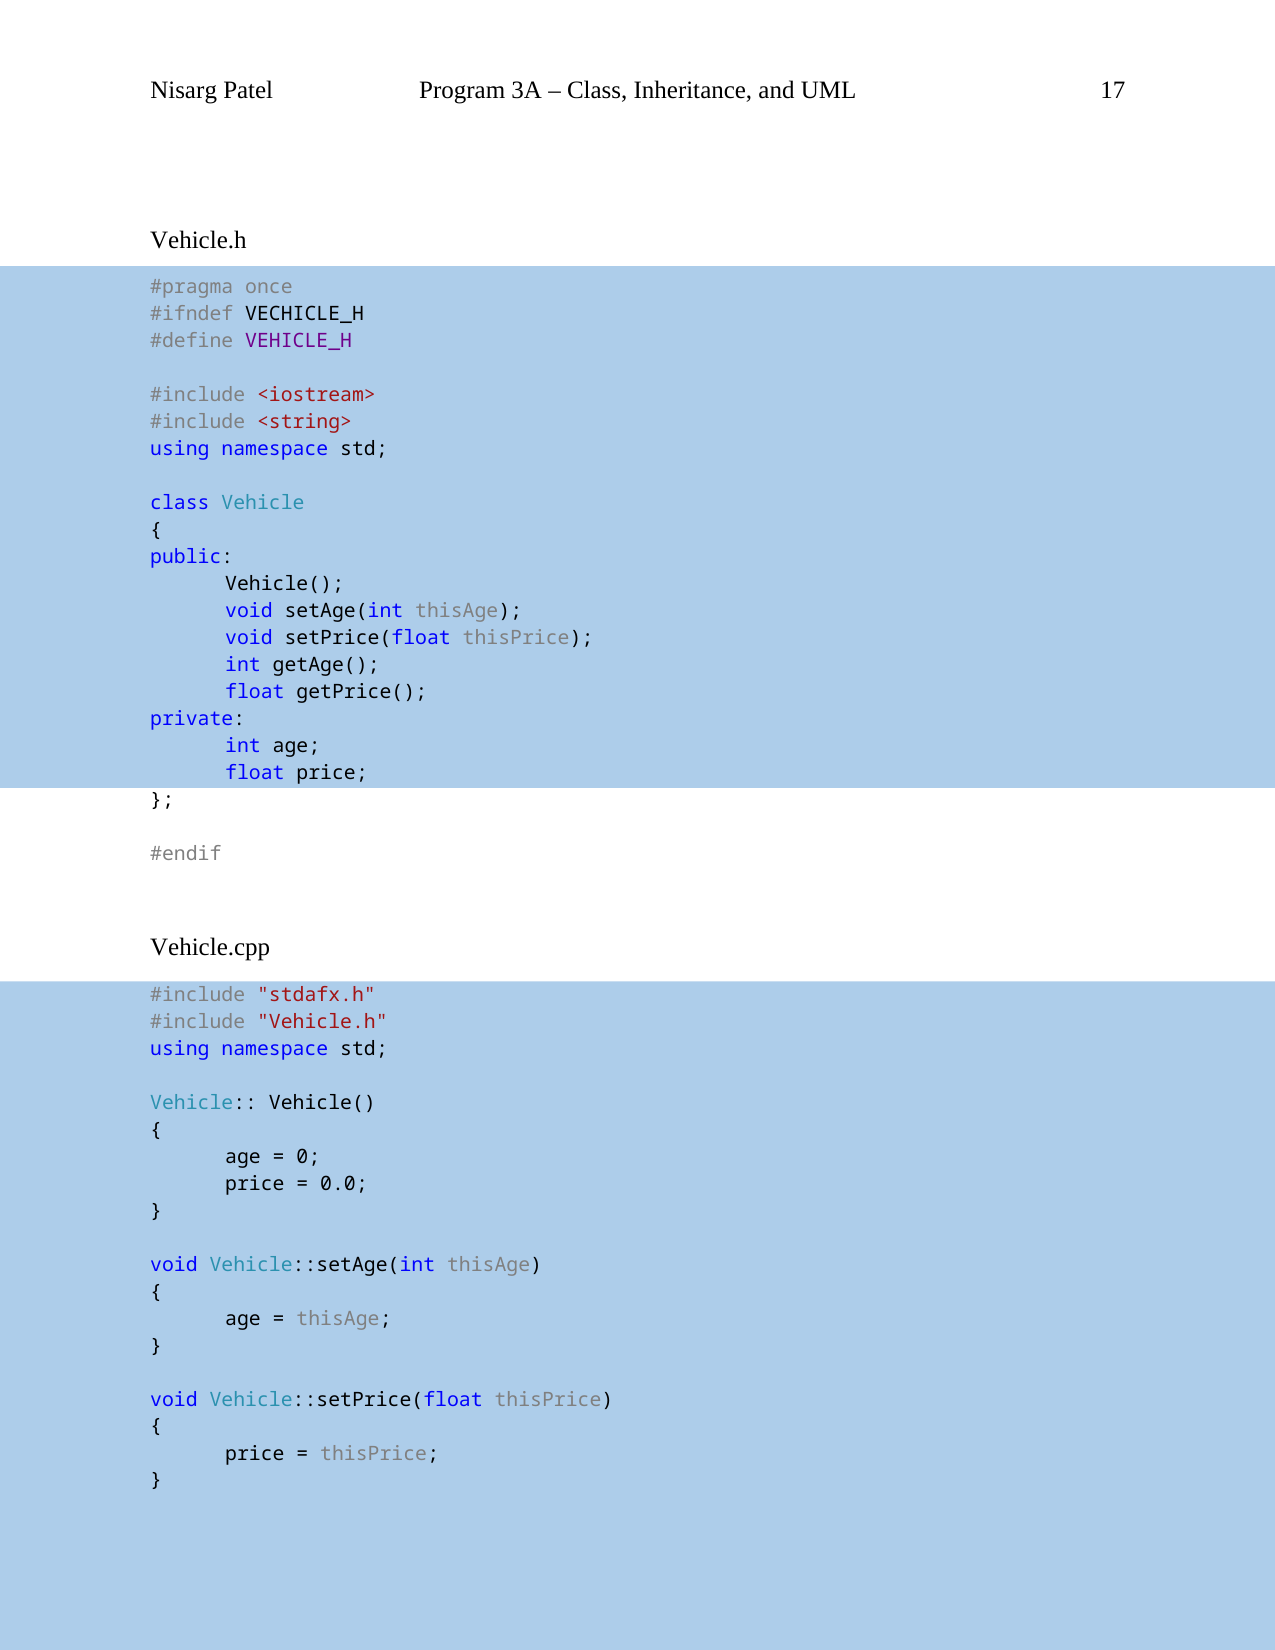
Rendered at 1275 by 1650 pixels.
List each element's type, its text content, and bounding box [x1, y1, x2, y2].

text void setAge(int thisAge); [150, 596, 1125, 623]
text #endif [150, 839, 1125, 866]
text public: [150, 542, 1125, 569]
text #include "Vehicle.h" [150, 1007, 1125, 1034]
text } [150, 1466, 1125, 1493]
text Vehicle.cpp [150, 932, 1125, 961]
text #include "stdafx.h" [150, 980, 1125, 1007]
text age = 0; [150, 1142, 1125, 1169]
text price = thisPrice; [150, 1439, 1125, 1466]
text Vehicle:: Vehicle() [150, 1088, 1125, 1115]
text { [150, 1277, 1125, 1304]
text float getPrice(); [150, 677, 1125, 704]
text { [150, 1115, 1125, 1142]
text void Vehicle::setPrice(float thisPrice) [150, 1385, 1125, 1412]
text age = thisAge; [150, 1304, 1125, 1331]
text } [150, 1331, 1125, 1358]
text int getAge(); [150, 650, 1125, 677]
text { [150, 515, 1125, 542]
text Vehicle(); [150, 569, 1125, 596]
text price = 0.0; [150, 1169, 1125, 1196]
text { [150, 1412, 1125, 1439]
text int age; [150, 731, 1125, 758]
text float price; [150, 758, 1125, 785]
text #include <iostream> [150, 380, 1125, 407]
text void setPrice(float thisPrice); [150, 623, 1125, 650]
text #include <string> [150, 407, 1125, 434]
text Vehicle.h [150, 225, 1125, 253]
text }; [150, 785, 1125, 812]
text #define VEHICLE_H [150, 326, 1125, 353]
text using namespace std; [150, 1034, 1125, 1061]
text class Vehicle [150, 488, 1125, 515]
text private: [150, 704, 1125, 731]
text #ifndef VECHICLE_H [150, 299, 1125, 326]
text } [150, 1196, 1125, 1223]
text void Vehicle::setAge(int thisAge) [150, 1250, 1125, 1277]
text using namespace std; [150, 434, 1125, 461]
text #pragma once [150, 272, 1125, 299]
